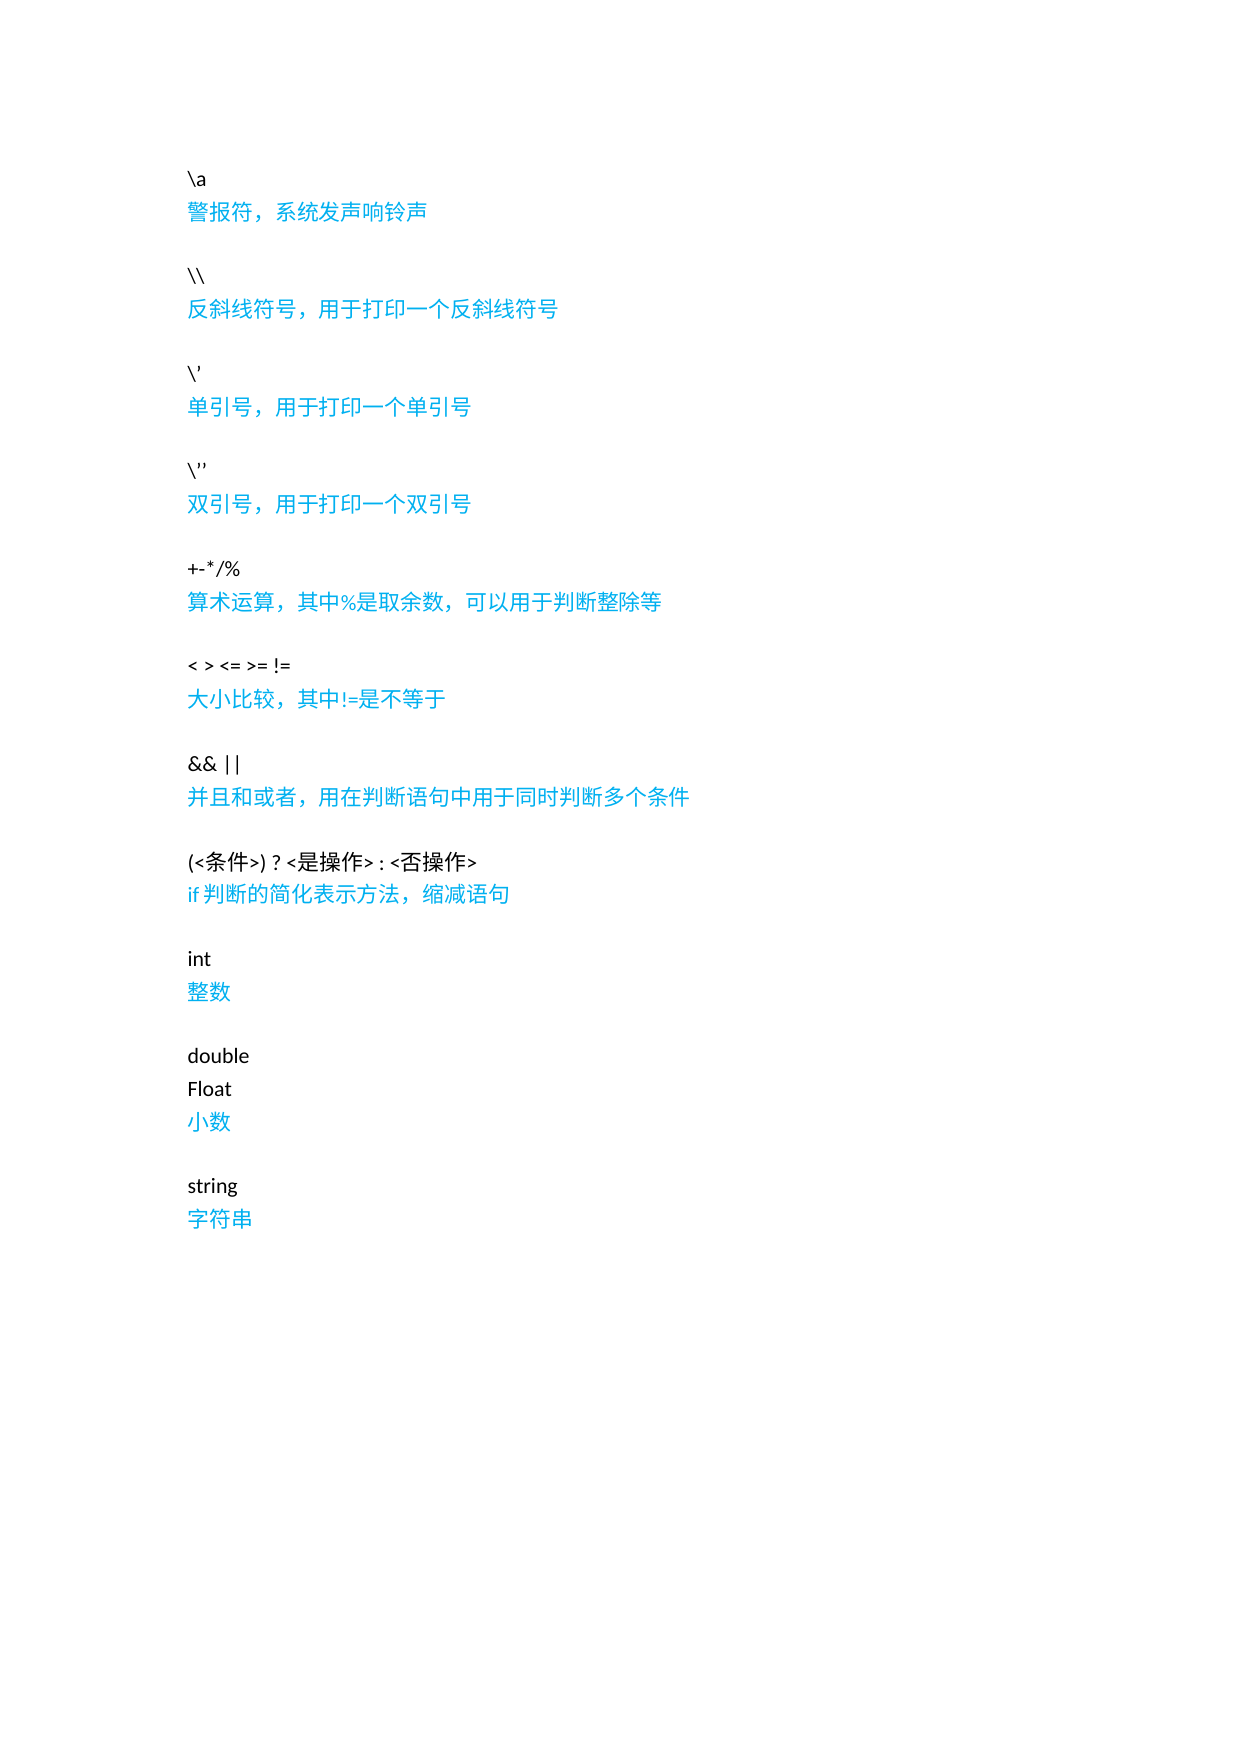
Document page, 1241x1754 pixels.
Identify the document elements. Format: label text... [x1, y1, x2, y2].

text 警报符，系统发声响铃声 [187, 194, 1053, 227]
text 并且和或者，用在判断语句中用于同时判断多个条件 [187, 779, 1053, 812]
text +-*/% [187, 552, 1053, 584]
text 整数 [187, 974, 1053, 1007]
text string [187, 1169, 1053, 1202]
text 算术运算，其中%是取余数，可以用于判断整除等 [187, 584, 1053, 617]
text \’ [187, 357, 1053, 389]
text 单引号，用于打印一个单引号 [187, 389, 1053, 422]
text 字符串 [187, 1202, 1053, 1234]
text 小数 [187, 1104, 1053, 1137]
text (<条件>) ? <是操作> : <否操作> [187, 844, 1053, 877]
text 双引号，用于打印一个双引号 [187, 487, 1053, 519]
text \a [187, 162, 1053, 194]
text && || [187, 747, 1053, 779]
text int [187, 942, 1053, 974]
text 大小比较，其中!=是不等于 [187, 682, 1053, 714]
text \’’ [187, 454, 1053, 487]
text Float [187, 1072, 1053, 1104]
text if判断的简化表示方法，缩减语句 [187, 877, 1053, 909]
text 反斜线符号，用于打印一个反斜线符号 [187, 292, 1053, 324]
text double [187, 1039, 1053, 1072]
text \\ [187, 259, 1053, 292]
text < > <= >= != [187, 649, 1053, 682]
